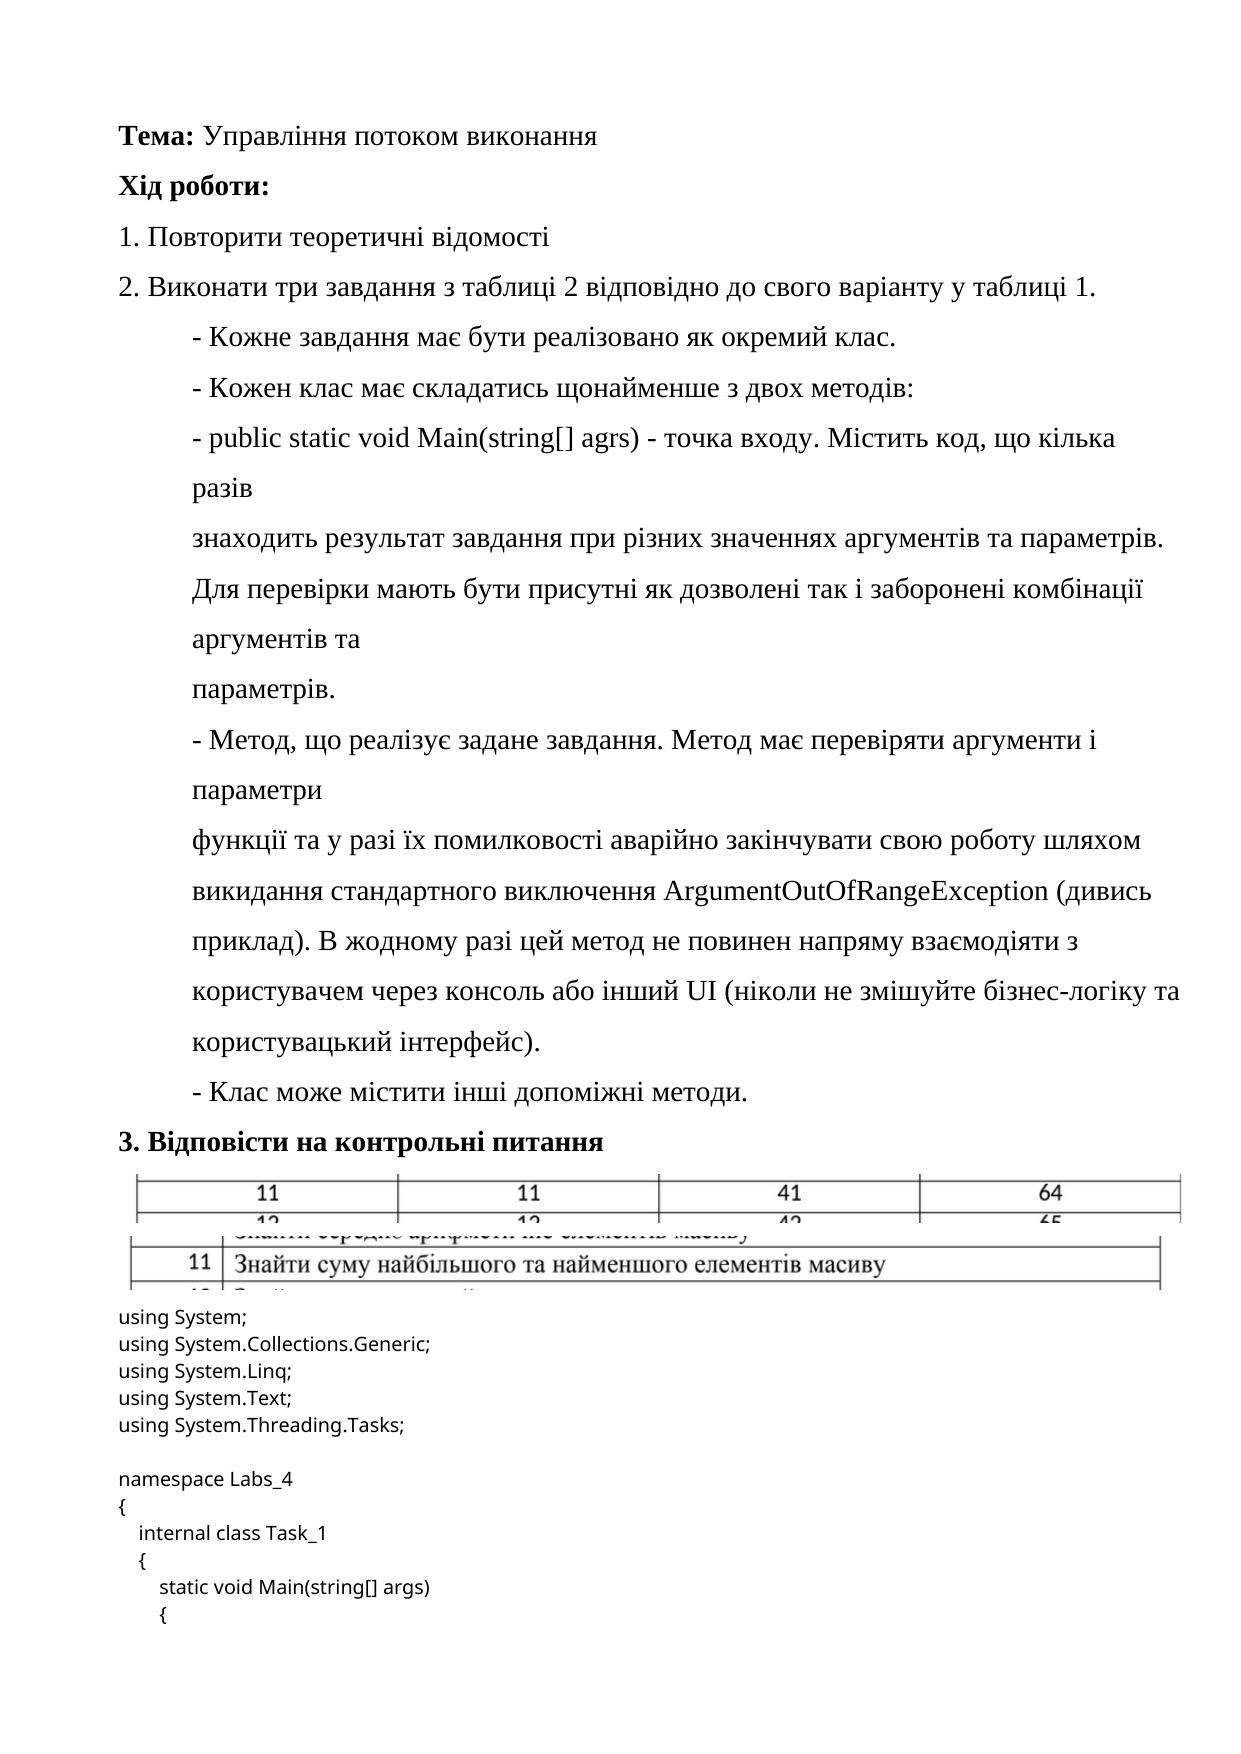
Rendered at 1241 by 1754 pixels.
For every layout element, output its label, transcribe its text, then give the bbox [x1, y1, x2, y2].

text static void Main(string[] args) [118, 1573, 1181, 1600]
text using System; [118, 1303, 1181, 1330]
text - Клас може містити інші допоміжні методи. [192, 1074, 1181, 1108]
text приклад). В жодному разі цей метод не повинен напряму взаємодіяти з [192, 923, 1181, 957]
text - Кожен клас має складатись щонайменше з двох методів: [192, 370, 1181, 403]
text викидання стандартного виключення ArgumentOutOfRangeException (дивись [192, 873, 1181, 906]
text функції та у разі їх помилковості аварійно закінчувати свою роботу шляхом [192, 822, 1181, 856]
text using System.Threading.Tasks; [118, 1411, 1181, 1438]
text 3. Відповісти на контрольні питання [118, 1124, 1181, 1158]
text 1. Повторити теоретичні відомості [118, 219, 1181, 252]
text Хід роботи: [118, 168, 1181, 202]
text знаходить результат завдання при різних значеннях аргументів та параметрів. Для перевірки мають бути присутні як дозволені так і заборонені комбінації аргументів та [192, 521, 1181, 655]
text користувачем через консоль або інший UI (ніколи не змішуйте бізнес-логіку та [192, 973, 1181, 1007]
text internal class Task_1 [118, 1519, 1181, 1546]
text параметрів. [192, 672, 1181, 705]
picture [118, 1236, 1182, 1290]
text using System.Text; [118, 1384, 1181, 1411]
text Тема: Управління потоком виконання [118, 118, 1181, 152]
text using System.Collections.Generic; [118, 1330, 1181, 1357]
text { [118, 1600, 1181, 1627]
text 2. Виконати три завдання з таблиці 2 відповідно до свого варіанту у таблиці 1. [118, 269, 1181, 303]
picture [118, 1174, 1182, 1223]
text користувацький інтерфейс). [192, 1024, 1181, 1057]
text - Кожне завдання має бути реалізовано як окремий клас. [192, 319, 1181, 353]
text using System.Linq; [118, 1357, 1181, 1384]
text { [118, 1492, 1181, 1519]
text - Метод, що реалізує задане завдання. Метод має перевіряти аргументи і параметри [192, 722, 1181, 806]
text - public static void Main(string[] agrs) - точка входу. Містить код, що кілька разів [192, 420, 1181, 504]
text namespace Labs_4 [118, 1465, 1181, 1492]
text { [118, 1546, 1181, 1573]
